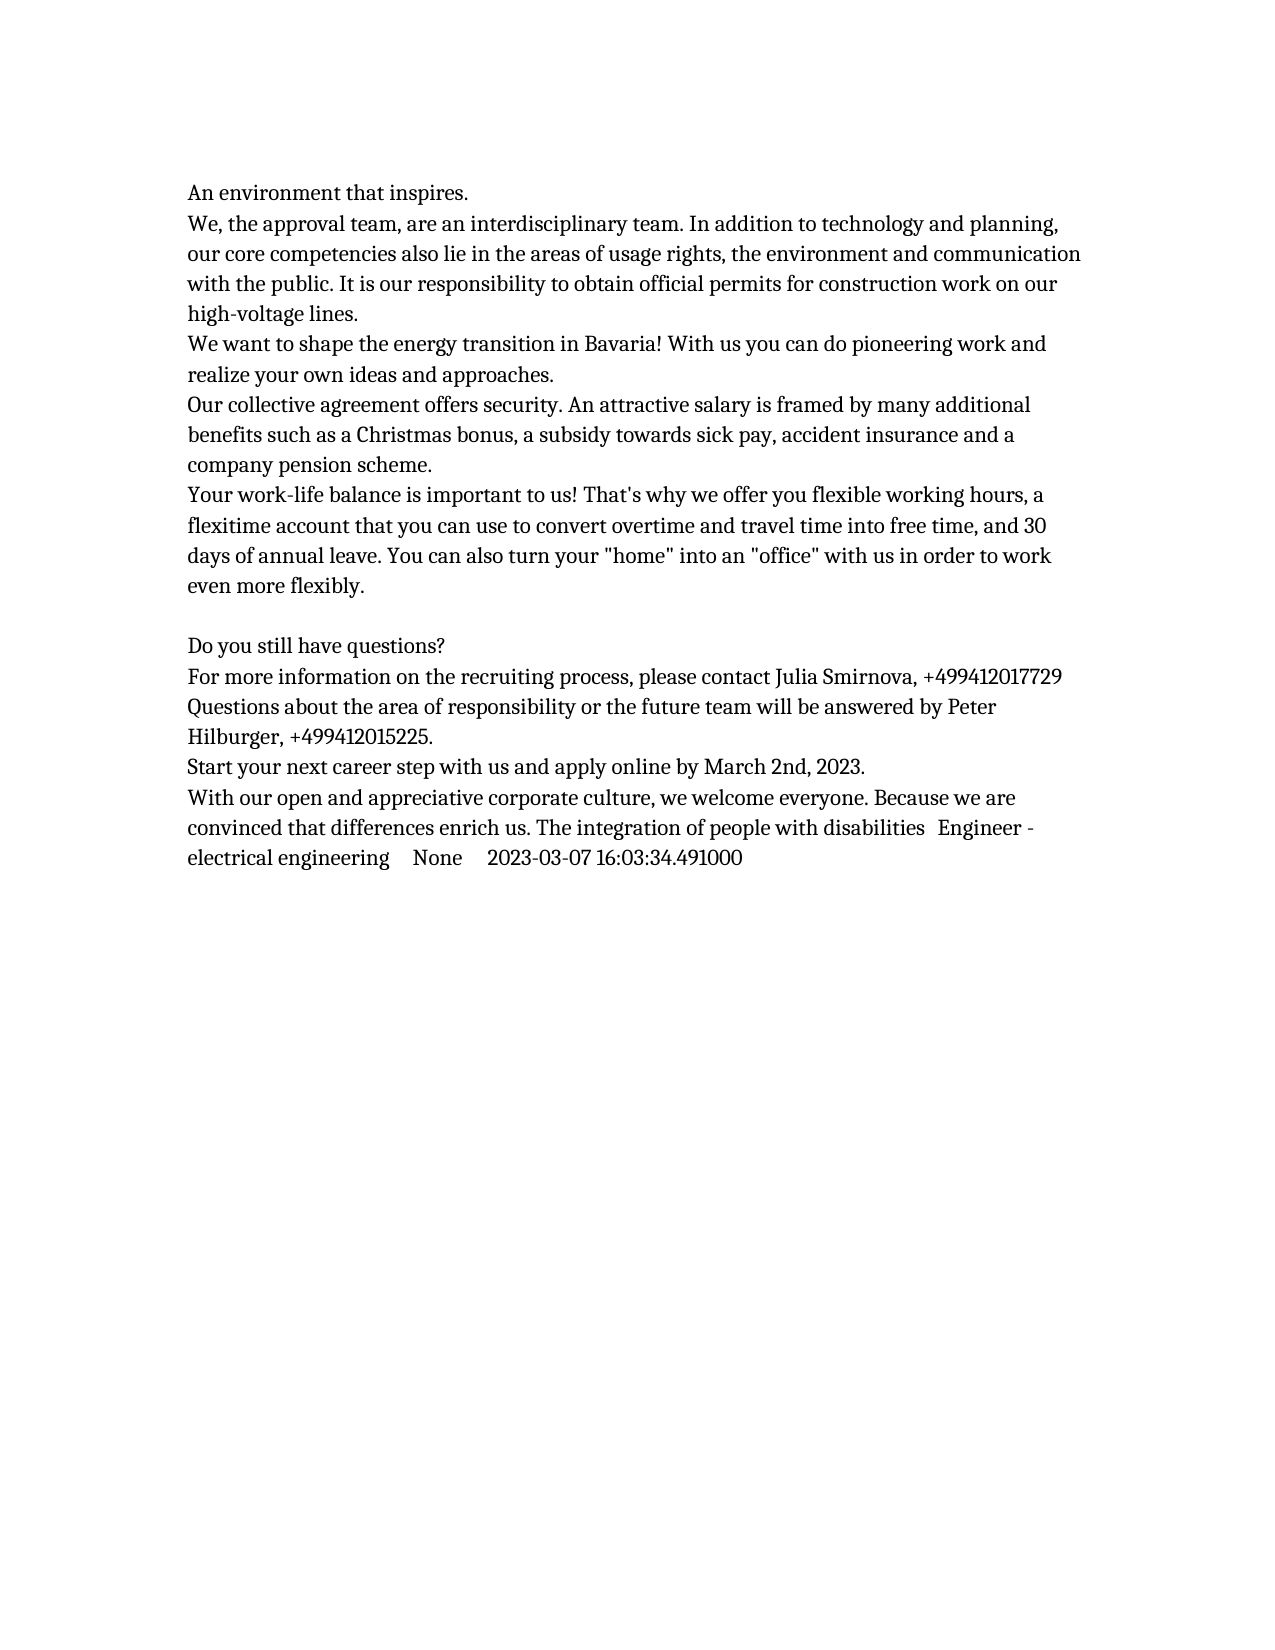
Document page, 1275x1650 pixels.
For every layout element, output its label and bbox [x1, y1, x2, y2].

text [187, 150, 1087, 901]
